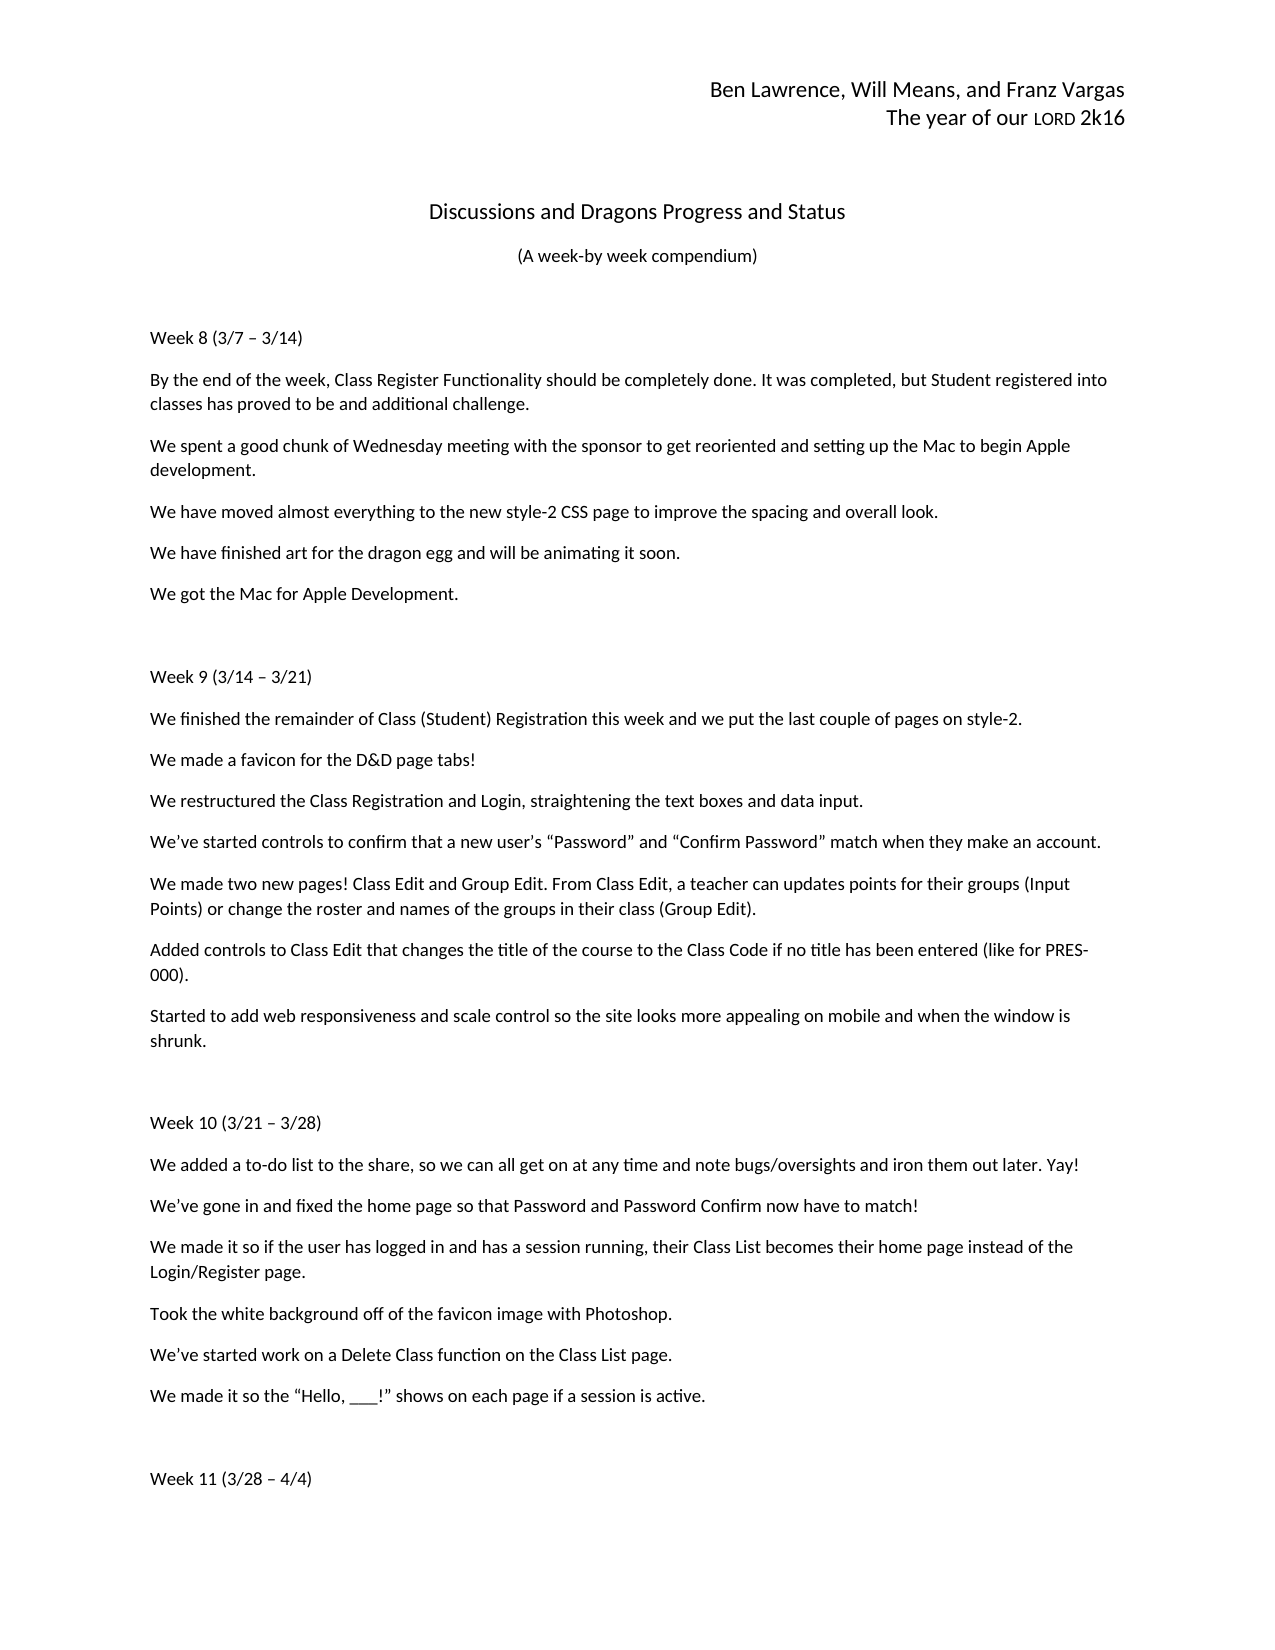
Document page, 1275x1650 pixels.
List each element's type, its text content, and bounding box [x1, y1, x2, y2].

text We’ve started work on a Delete Class function on the Class List page. [150, 1343, 1125, 1366]
text Discussions and Dragons Progress and Status [150, 197, 1125, 225]
text (A week-by week compendium) [150, 244, 1125, 267]
text Week 11 (3/28 – 4/4) [150, 1467, 1125, 1490]
text We finished the remainder of Class (Student) Registration this week and we put the last couple of pages on style-2. [150, 707, 1125, 729]
text We made two new pages! Class Edit and Group Edit. From Class Edit, a teacher can updates points for their groups (Input Points) or change the roster and names of the groups in their class (Group Edit). [150, 872, 1125, 920]
text By the end of the week, Class Register Functionality should be completely done. It was completed, but Student registered into classes has proved to be and additional challenge. [150, 368, 1125, 415]
text Added controls to Class Edit that changes the title of the course to the Class Code if no title has been entered (like for PRES-000). [150, 938, 1125, 986]
text Took the white background off of the favicon image with Photoshop. [150, 1302, 1125, 1324]
text We added a to-do list to the share, so we can all get on at any time and note bugs/oversights and iron them out later. Yay! [150, 1153, 1125, 1176]
text We made it so if the user has logged in and has a session running, their Class List becomes their home page instead of the Login/Register page. [150, 1236, 1125, 1283]
text We restructured the Class Registration and Login, straightening the text boxes and data input. [150, 789, 1125, 812]
text We have finished art for the dragon egg and will be animating it soon. [150, 541, 1125, 564]
text Week 9 (3/14 – 3/21) [150, 665, 1125, 688]
text Week 10 (3/21 – 3/28) [150, 1112, 1125, 1134]
text We spent a good chunk of Wednesday meeting with the sponsor to get reoriented and setting up the Mac to begin Apple development. [150, 434, 1125, 481]
text Week 8 (3/7 – 3/14) [150, 326, 1125, 349]
text We have moved almost everything to the new style-2 CSS page to improve the spacing and overall look. [150, 500, 1125, 523]
text We’ve gone in and fixed the home page so that Password and Password Confirm now have to match! [150, 1194, 1125, 1217]
text Started to add web responsiveness and scale control so the site looks more appealing on mobile and when the window is shrunk. [150, 1004, 1125, 1052]
text We got the Mac for Apple Development. [150, 583, 1125, 606]
text We made a favicon for the D&D page tabs! [150, 748, 1125, 771]
text We made it so the “Hello, ___!” shows on each page if a session is active. [150, 1384, 1125, 1407]
text We’ve started controls to confirm that a new user’s “Password” and “Confirm Password” match when they make an account. [150, 831, 1125, 854]
